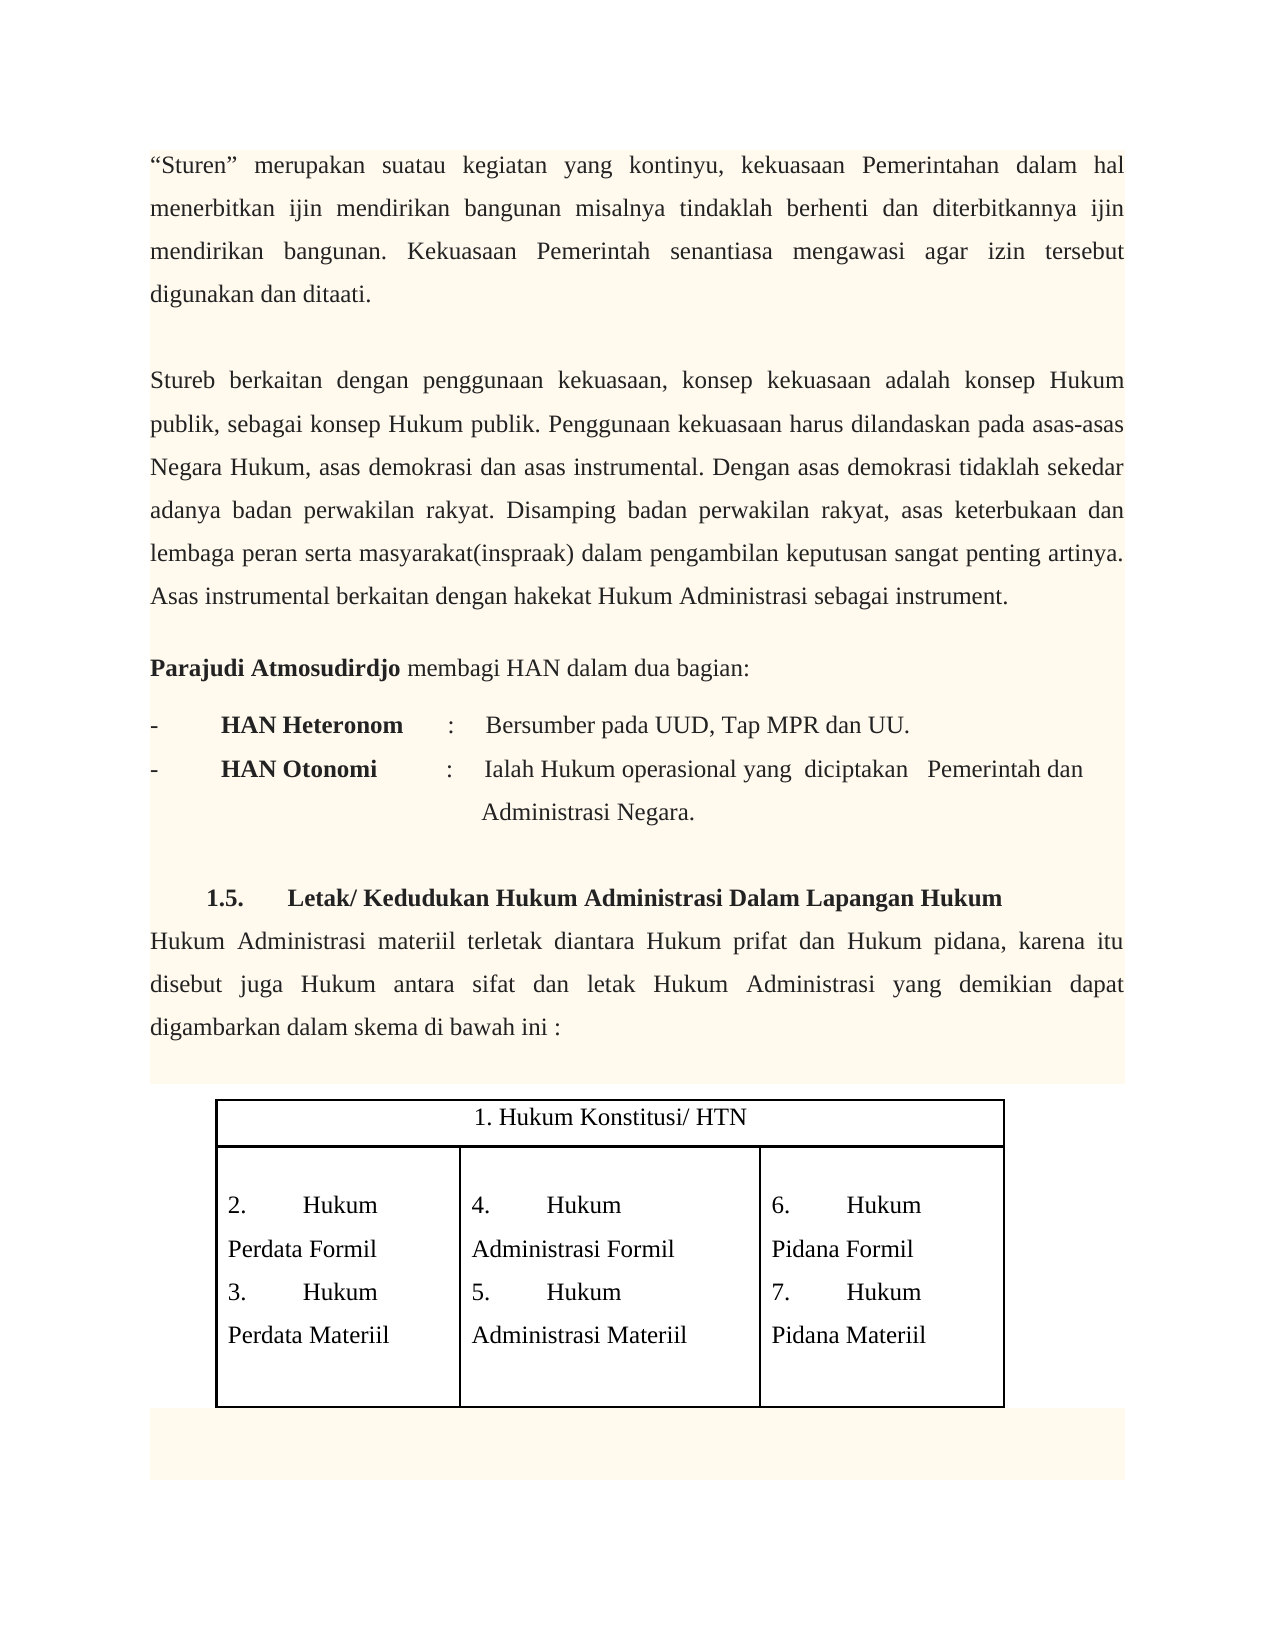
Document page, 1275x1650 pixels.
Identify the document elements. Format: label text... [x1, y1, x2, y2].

table_cell 6. Hukum Pidana Formil 7. Hukum Pidana Materiil [761, 1148, 1003, 1406]
text “Sturen” merupakan suatau kegiatan yang kontinyu, kekuasaan Pemerintahan dalam hal menerbitkan ijin mendirikan bangunan misalnya tindaklah berhenti dan diterbitkannya ijin mendirikan bangunan. Kekuasaan Pemerintah senantiasa mengawasi agar izin tersebut digunakan dan ditaati. [150, 150, 1125, 308]
text Stureb berkaitan dengan penggunaan kekuasaan, konsep kekuasaan adalah konsep Hukum publik, sebagai konsep Hukum publik. Penggunaan kekuasaan harus dilandaskan pada asas-asas Negara Hukum, asas demokrasi dan asas instrumental. Dengan asas demokrasi tidaklah sekedar adanya badan perwakilan rakyat. Disamping badan perwakilan rakyat, asas keterbukaan dan lembaga peran serta masyarakat(inspraak) dalam pengambilan keputusan sangat penting artinya. Asas instrumental berkaitan dengan hakekat Hukum Administrasi sebagai instrument. [150, 366, 1125, 610]
table_header 1. Hukum Konstitusi/ HTN [218, 1101, 1003, 1145]
text Parajudi Atmosudirdjo membagi HAN dalam dua bagian: [150, 653, 1125, 682]
text - HAN Heteronom : Bersumber pada UUD, Tap MPR dan UU. [150, 711, 1125, 739]
text Hukum Administrasi materiil terletak diantara Hukum prifat dan Hukum pidana, karena itu disebut juga Hukum antara sifat dan letak Hukum Administrasi yang demikian dapat digambarkan dalam skema di bawah ini : [150, 926, 1125, 1041]
table_cell 4. Hukum Administrasi Formil 5. Hukum Administrasi Materiil [461, 1148, 759, 1406]
text 1.5. Letak/ Kedudukan Hukum Administrasi Dalam Lapangan Hukum [150, 883, 1125, 912]
text - HAN Otonomi : Ialah Hukum operasional yang diciptakan Pemerintah dan [150, 754, 1125, 782]
text Administrasi Negara. [150, 797, 1125, 826]
table_cell 2. Hukum Perdata Formil 3. Hukum Perdata Materiil [218, 1148, 459, 1406]
